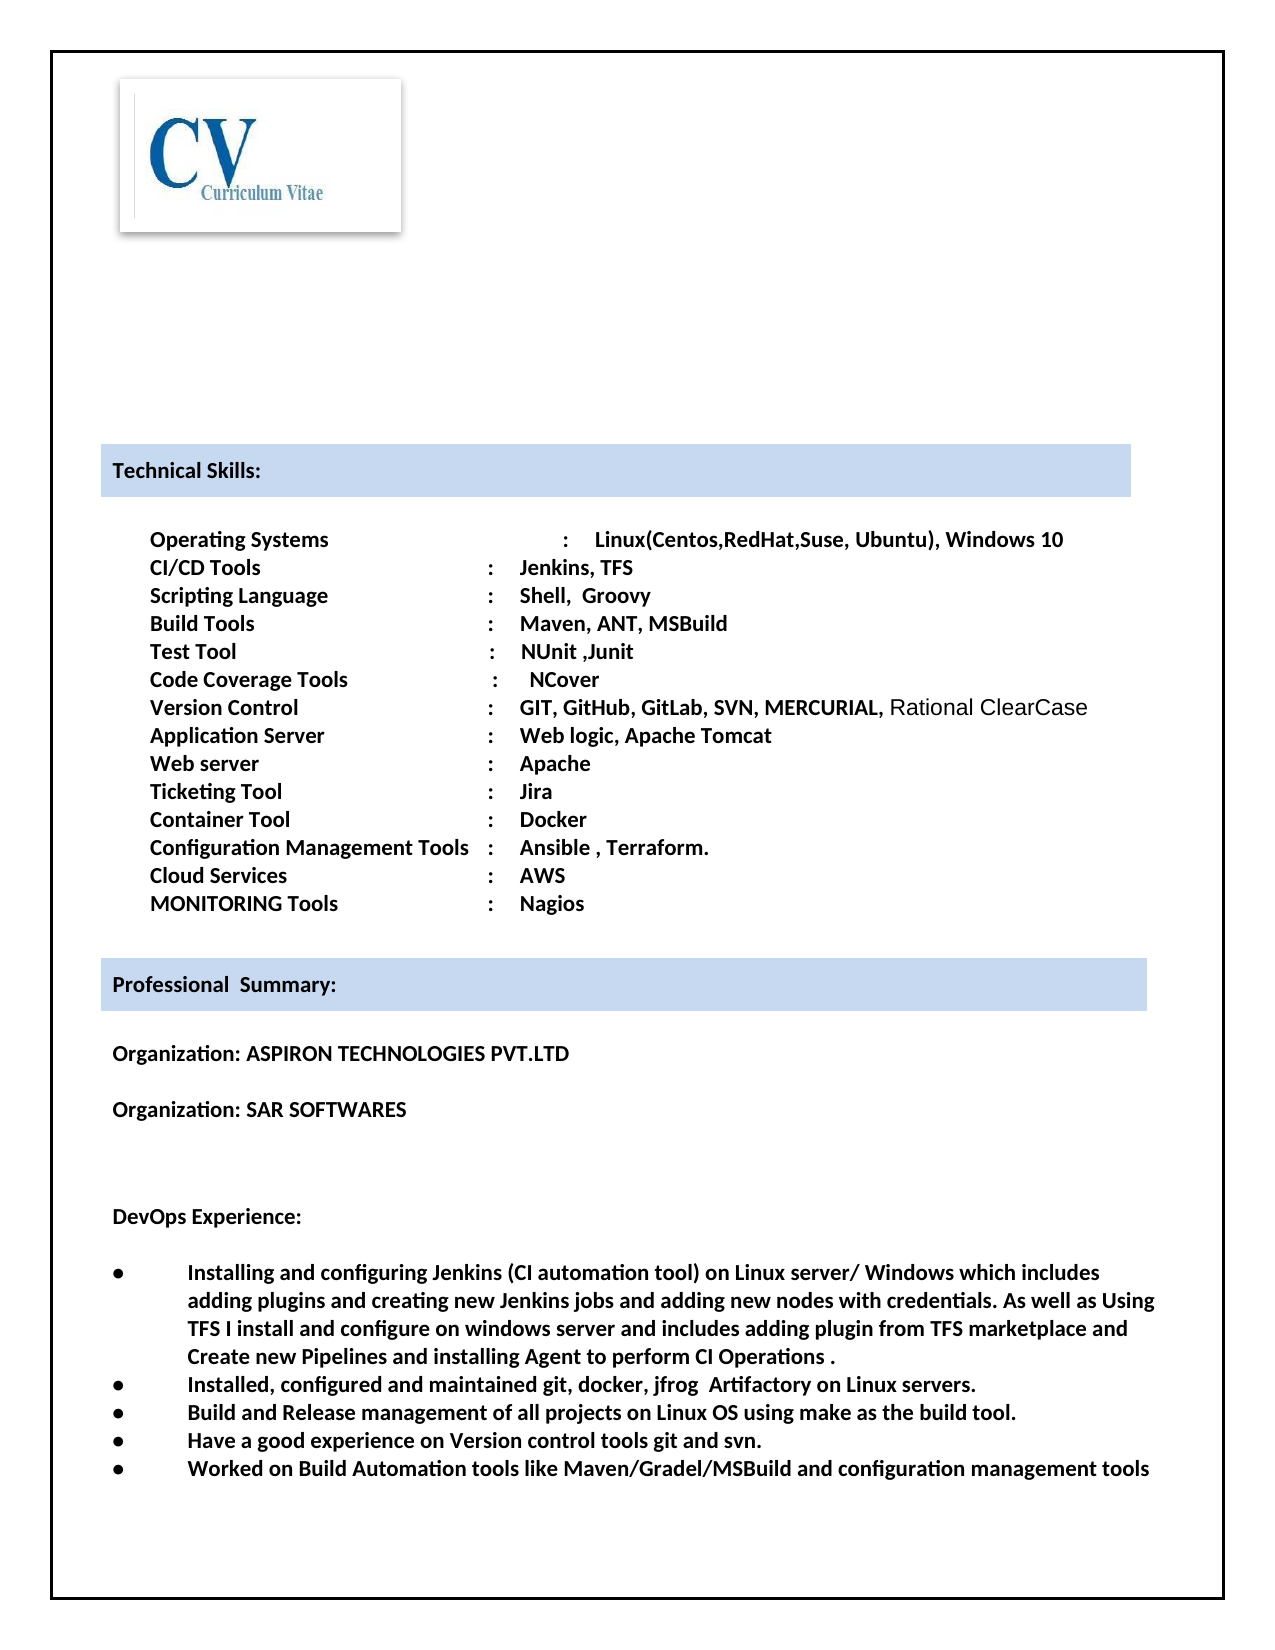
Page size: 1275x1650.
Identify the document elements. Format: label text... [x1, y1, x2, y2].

text Scripting Language : Shell, Groovy [150, 581, 1162, 609]
text • Worked on Build Automation tools like Maven/Gradel/MSBuild and configuration management tools [112, 1454, 1162, 1482]
text Ticketing Tool : Jira [150, 777, 1162, 805]
text • Have a good experience on Version control tools git and svn. [112, 1426, 1162, 1454]
text Web server : Apache [150, 749, 1162, 777]
text Cloud Services : AWS [150, 861, 1162, 889]
text Version Control : GIT, GitHub, GitLab, SVN, MERCURIAL, Rational ClearCase [150, 693, 1162, 721]
table_header Professional Summary: [101, 958, 1147, 1011]
text Application Server : Web logic, Apache Tomcat [150, 721, 1162, 749]
text Operating Systems : Linux(Centos,RedHat,Suse, Ubuntu), Windows 10 [150, 525, 1162, 553]
text Organization: SAR SOFTWARES [112, 1095, 1162, 1123]
text CI/CD Tools : Jenkins, TFS [150, 553, 1162, 581]
text Container Tool : Docker [150, 805, 1162, 833]
text Configuration Management Tools : Ansible , Terraform. [150, 833, 1162, 861]
text Organization: ASPIRON TECHNOLOGIES PVT.LTD [112, 1039, 1162, 1067]
text Test Tool : NUnit ,Junit [150, 637, 1162, 665]
text • Installed, configured and maintained git, docker, jfrog Artifactory on Linux servers. [112, 1370, 1162, 1398]
text • Installing and configuring Jenkins (CI automation tool) on Linux server/ Windows which includes adding plugins and creating new Jenkins jobs and adding new nodes with credentials. As well as Using TFS I install and configure on windows server and includes adding plugin from TFS marketplace and Create new Pipelines and installing Agent to perform CI Operations . [112, 1258, 1162, 1370]
text Build Tools : Maven, ANT, MSBuild [150, 609, 1162, 637]
picture [134, 94, 387, 218]
text Code Coverage Tools : NCover [150, 665, 1162, 693]
table_header Technical Skills: [101, 444, 1131, 497]
text DevOps Experience: [112, 1202, 1162, 1230]
text MONITORING Tools : Nagios [150, 889, 1162, 917]
text • Build and Release management of all projects on Linux OS using make as the build tool. [112, 1398, 1162, 1426]
